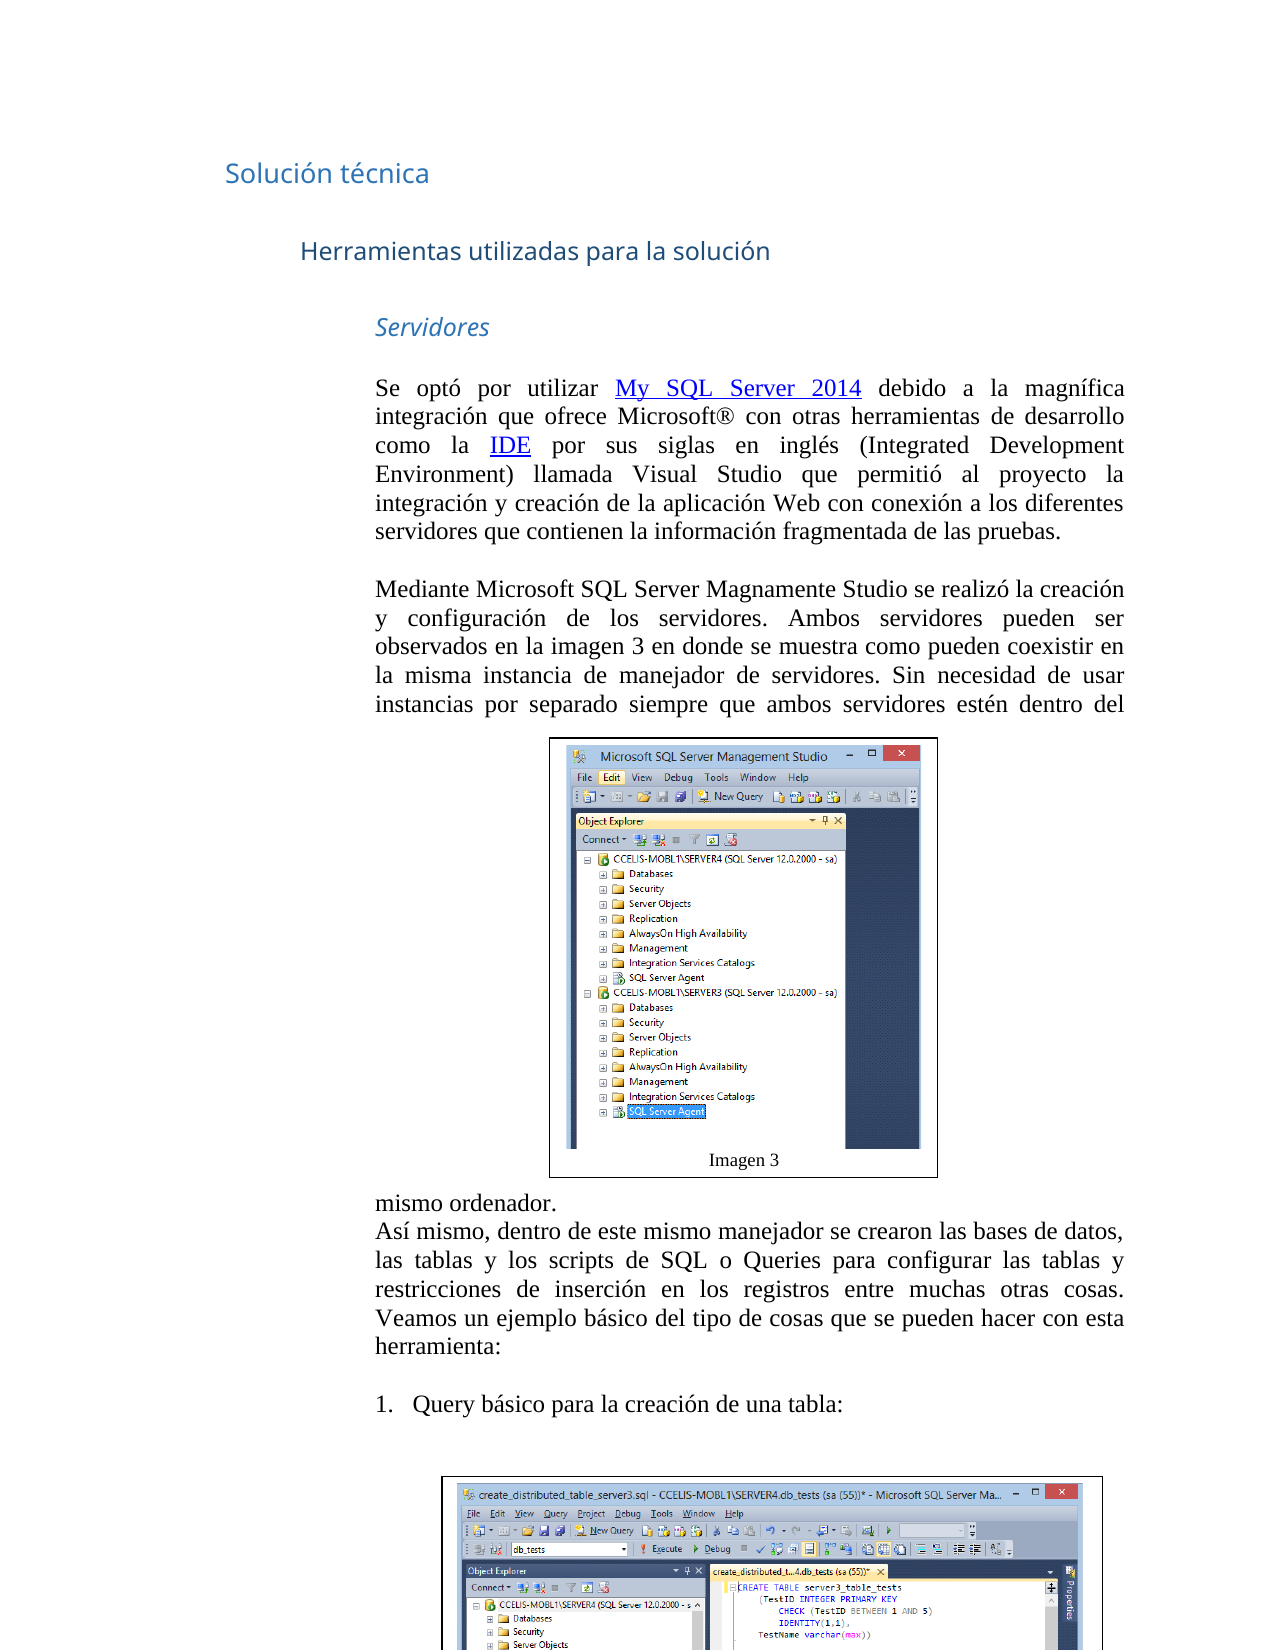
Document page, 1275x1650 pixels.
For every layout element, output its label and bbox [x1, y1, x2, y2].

picture [457, 1483, 1083, 1650]
picture [566, 745, 922, 1149]
